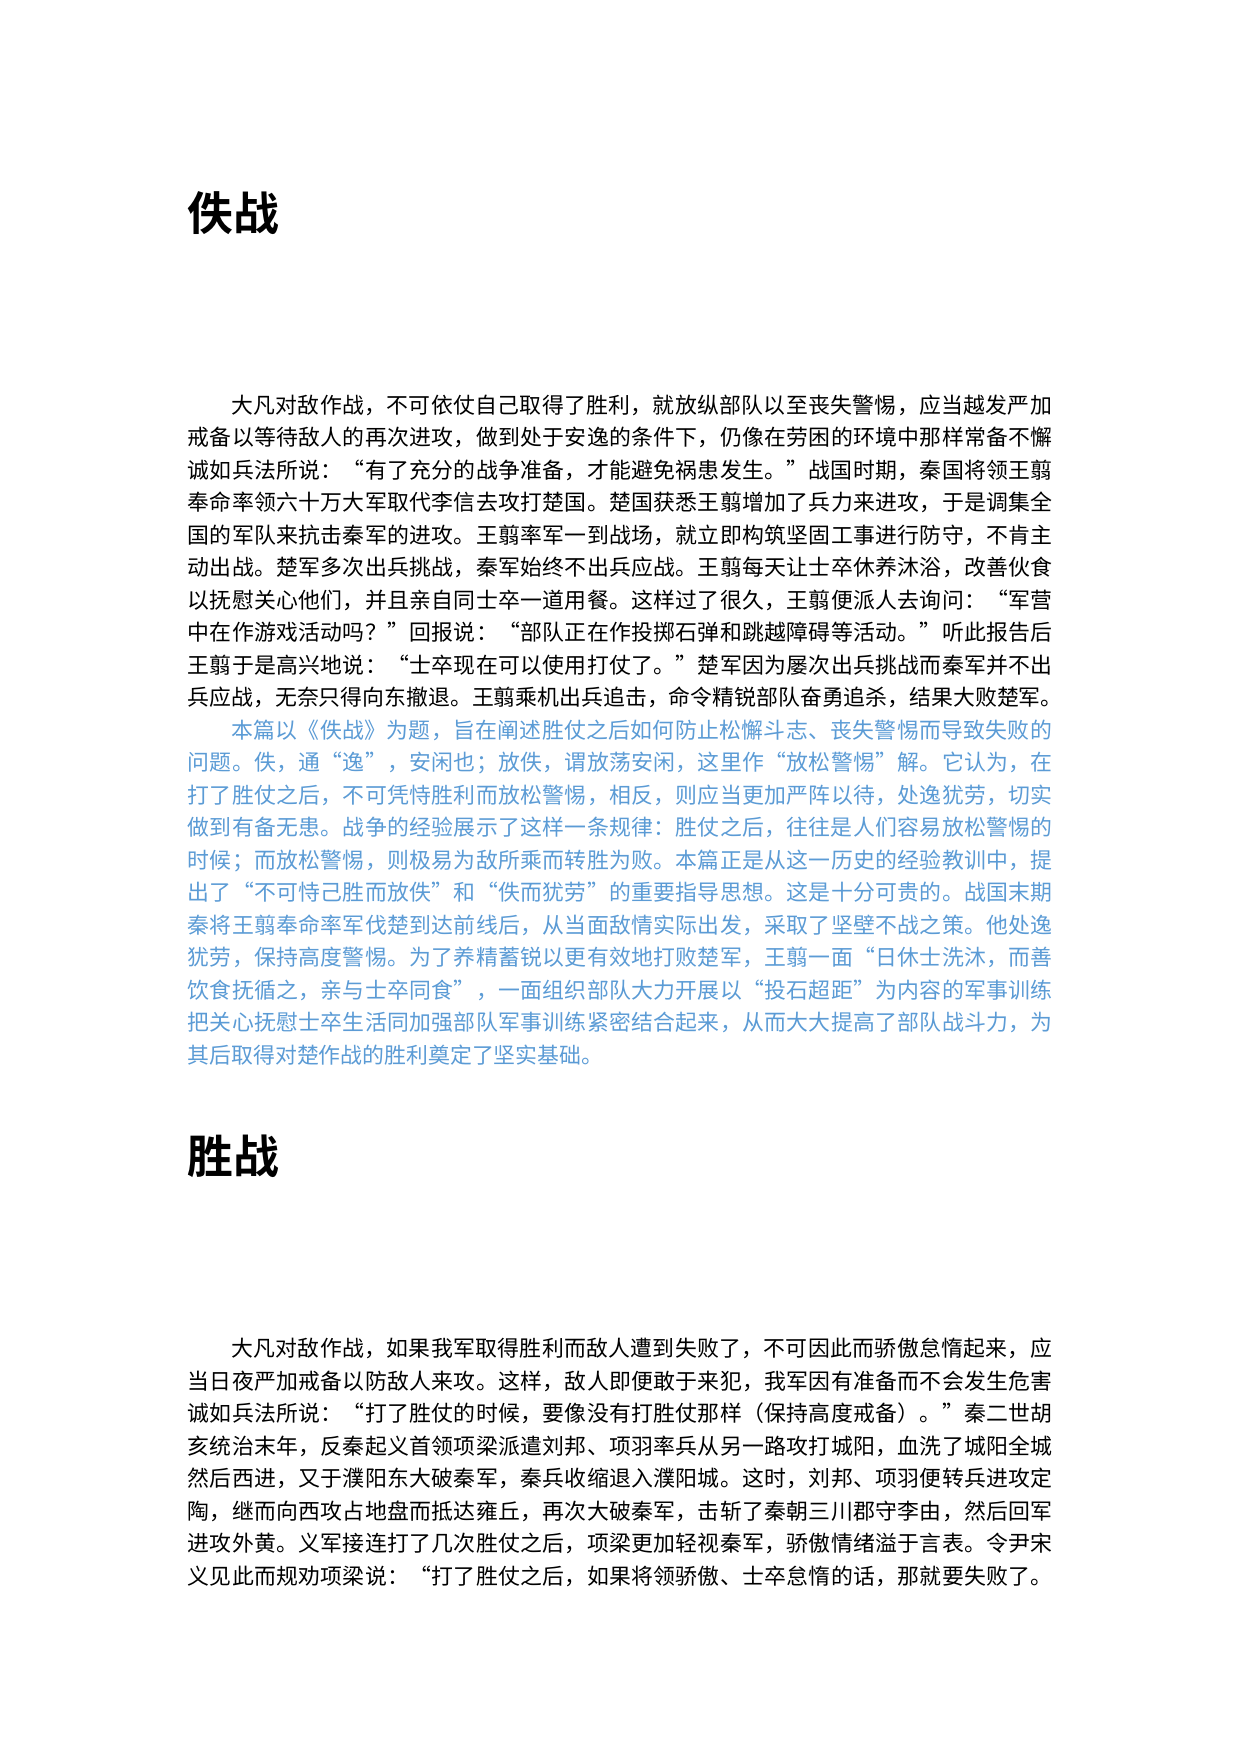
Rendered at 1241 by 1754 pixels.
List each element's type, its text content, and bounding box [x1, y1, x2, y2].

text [187, 1331, 1053, 1591]
text 大凡对敌作战，不可依仗自己取得了胜利，就放纵部队以至丧失警惕，应当越发严加戒备以等待敌人的再次进攻，做到处于安逸的条件下，仍像在劳困的环境中那样常备不懈。诚如兵法所说：“有了充分的战争准备，才能避免祸患发生。”战国时期，秦国将领王翦奉命率领六十万大军取代李信去攻打楚国。楚国获悉王翦增加了兵力来进攻，于是调集全国的军队来抗击秦军的进攻。王翦率军一到战场，就立即构筑坚固工事进行防守，不肯主动出战。楚军多次出兵挑战，秦军始终不出兵应战。王翦每天让士卒休养沐浴，改善伙食以抚慰关心他们，并且亲自同士卒一道用餐。这样过了很久，王翦便派人去询问：“军营中在作游戏活动吗？”回报说：“部队正在作投掷石弹和跳越障碍等活动。”听此报告后，王翦于是高兴地说：“士卒现在可以使用打仗了。”楚军因为屡次出兵挑战而秦军并不出兵应战，无奈只得向东撤退。王翦乘机出兵追击，命令精锐部队奋勇追杀，结果大败楚军。 [187, 387, 1053, 712]
subtitle 胜战 [187, 1105, 1053, 1203]
text 本篇以《佚战》为题，旨在阐述胜仗之后如何防止松懈斗志、丧失警惕而导致失败的问题。佚，通“逸”，安闲也；放佚，谓放荡安闲，这里作“放松警惕”解。它认为，在打了胜仗之后，不可凭恃胜利而放松警惕，相反，则应当更加严阵以待，处逸犹劳，切实做到有备无患。战争的经验展示了这样一条规律：胜仗之后，往往是人们容易放松警惕的时候；而放松警惕，则极易为敌所乘而转胜为败。本篇正是从这一历史的经验教训中，提出了“不可恃己胜而放佚”和“佚而犹劳”的重要指导思想。这是十分可贵的。战国末期，秦将王翦奉命率军伐楚到达前线后，从当面敌情实际出发，采取了坚壁不战之策。他处逸犹劳，保持高度警惕。为了养精蓄锐以更有效地打败楚军，王翦一面“日休士洗沐，而善饮食抚循之，亲与士卒同食”，一面组织部队大力开展以“投石超距”为内容的军事训练，把关心抚慰士卒生活同加强部队军事训练紧密结合起来，从而大大提高了部队战斗力，为其后取得对楚作战的胜利奠定了坚实基础。 [187, 712, 1053, 1070]
subtitle 佚战 [187, 162, 1053, 259]
